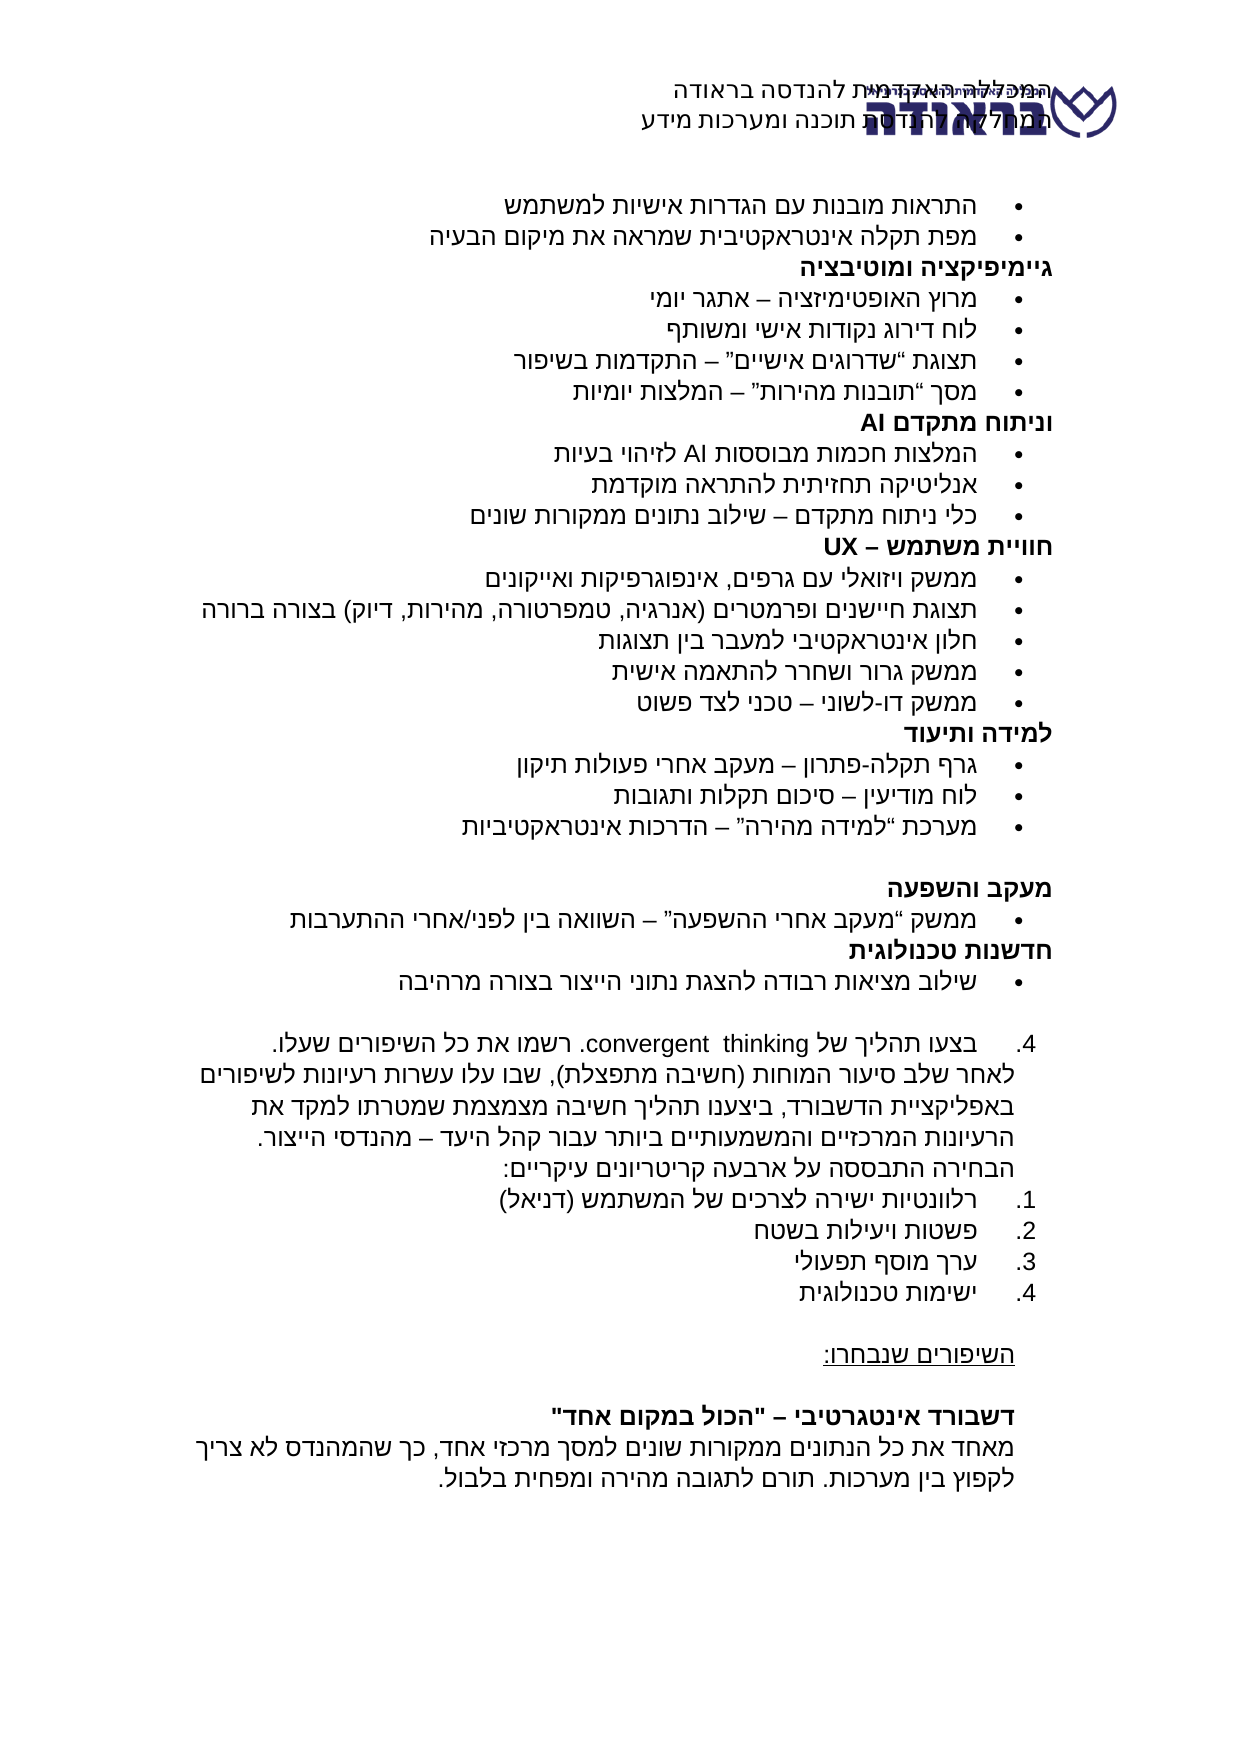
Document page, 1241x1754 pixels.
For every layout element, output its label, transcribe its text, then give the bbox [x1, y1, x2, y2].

text גיימיפיקציה ומוטיבציה [187, 253, 1053, 282]
list בצעו תהליך של convergent thinking. רשמו את כל השיפורים שעלו. [187, 1029, 1015, 1058]
list גרף תקלה-פתרון – מעקב אחרי פעולות תיקון [187, 750, 1015, 779]
list רלוונטיות ישירה לצרכים של המשתמש (דניאל) [187, 1184, 1015, 1213]
list מפת תקלה אינטראקטיבית שמראה את מיקום הבעיה [187, 222, 1015, 251]
picture [858, 79, 1123, 143]
list מסך “תובנות מהירות” – המלצות יומיות [187, 377, 1015, 406]
list חלון אינטראקטיבי למעבר בין תצוגות [187, 626, 1015, 654]
text UX – חוויית משתמש [262, 532, 1053, 561]
list תצוגת חיישנים ופרמטרים (אנרגיה, טמפרטורה, מהירות, דיוק) בצורה ברורה [187, 595, 1015, 623]
text לאחר שלב סיעור המוחות (חשיבה מתפצלת), שבו עלו עשרות רעיונות לשיפורים באפליקציית הדשבורד, ביצענו תהליך חשיבה מצמצמת שמטרתו למקד את הרעיונות המרכזיים והמשמעותיים ביותר עבור קהל היעד – מהנדסי הייצור. הבחירה התבססה על ארבעה קריטריונים עיקריים: [187, 1060, 1015, 1182]
list כלי ניתוח מתקדם – שילוב נתונים ממקורות שונים [187, 501, 1015, 530]
list אנליטיקה תחזיתית להתראה מוקדמת [187, 470, 1015, 499]
list ממשק ויזואלי עם גרפים, אינפוגרפיקות ואייקונים [187, 564, 1015, 592]
list שילוב מציאות רבודה להצגת נתוני הייצור בצורה מרהיבה [187, 967, 1015, 996]
list ממשק “מעקב אחרי ההשפעה” – השוואה בין לפני/אחרי ההתערבות [187, 905, 1015, 934]
list תצוגת “שדרוגים אישיים” – התקדמות בשיפור [187, 346, 1015, 375]
list מרוץ האופטימיזציה – אתגר יומי [187, 284, 1015, 313]
list ישימות טכנולוגית [187, 1278, 1015, 1306]
list לוח דירוג נקודות אישי ומשותף [187, 315, 1015, 344]
text למידה ותיעוד [187, 719, 1053, 748]
list התראות מובנות עם הגדרות אישיות למשתמש [187, 191, 1015, 219]
list מערכת “למידה מהירה” – הדרכות אינטראקטיביות [187, 812, 1015, 841]
list ערך מוסף תפעולי [187, 1247, 1015, 1275]
text חדשנות טכנולוגית [187, 936, 1053, 965]
text השיפורים שנבחרו: [187, 1340, 1015, 1368]
list המלצות חכמות מבוססות AI לזיהוי בעיות [187, 439, 1015, 468]
list לוח מודיעין – סיכום תקלות ותגובות [187, 781, 1015, 810]
list ממשק דו-לשוני – טכני לצד פשוט [187, 688, 1015, 717]
list פשטות ויעילות בשטח [187, 1216, 1015, 1244]
text מעקב והשפעה [187, 874, 1053, 903]
text דשבורד אינטגרטיבי – "הכול במקום אחד" מאחד את כל הנתונים ממקורות שונים למסך מרכזי אחד, כך שהמהנדס לא צריך לקפוץ בין מערכות. תורם לתגובה מהירה ומפחית בלבול. [187, 1402, 1015, 1493]
list ממשק גרור ושחרר להתאמה אישית [187, 657, 1015, 686]
text AI וניתוח מתקדם [262, 408, 1053, 437]
